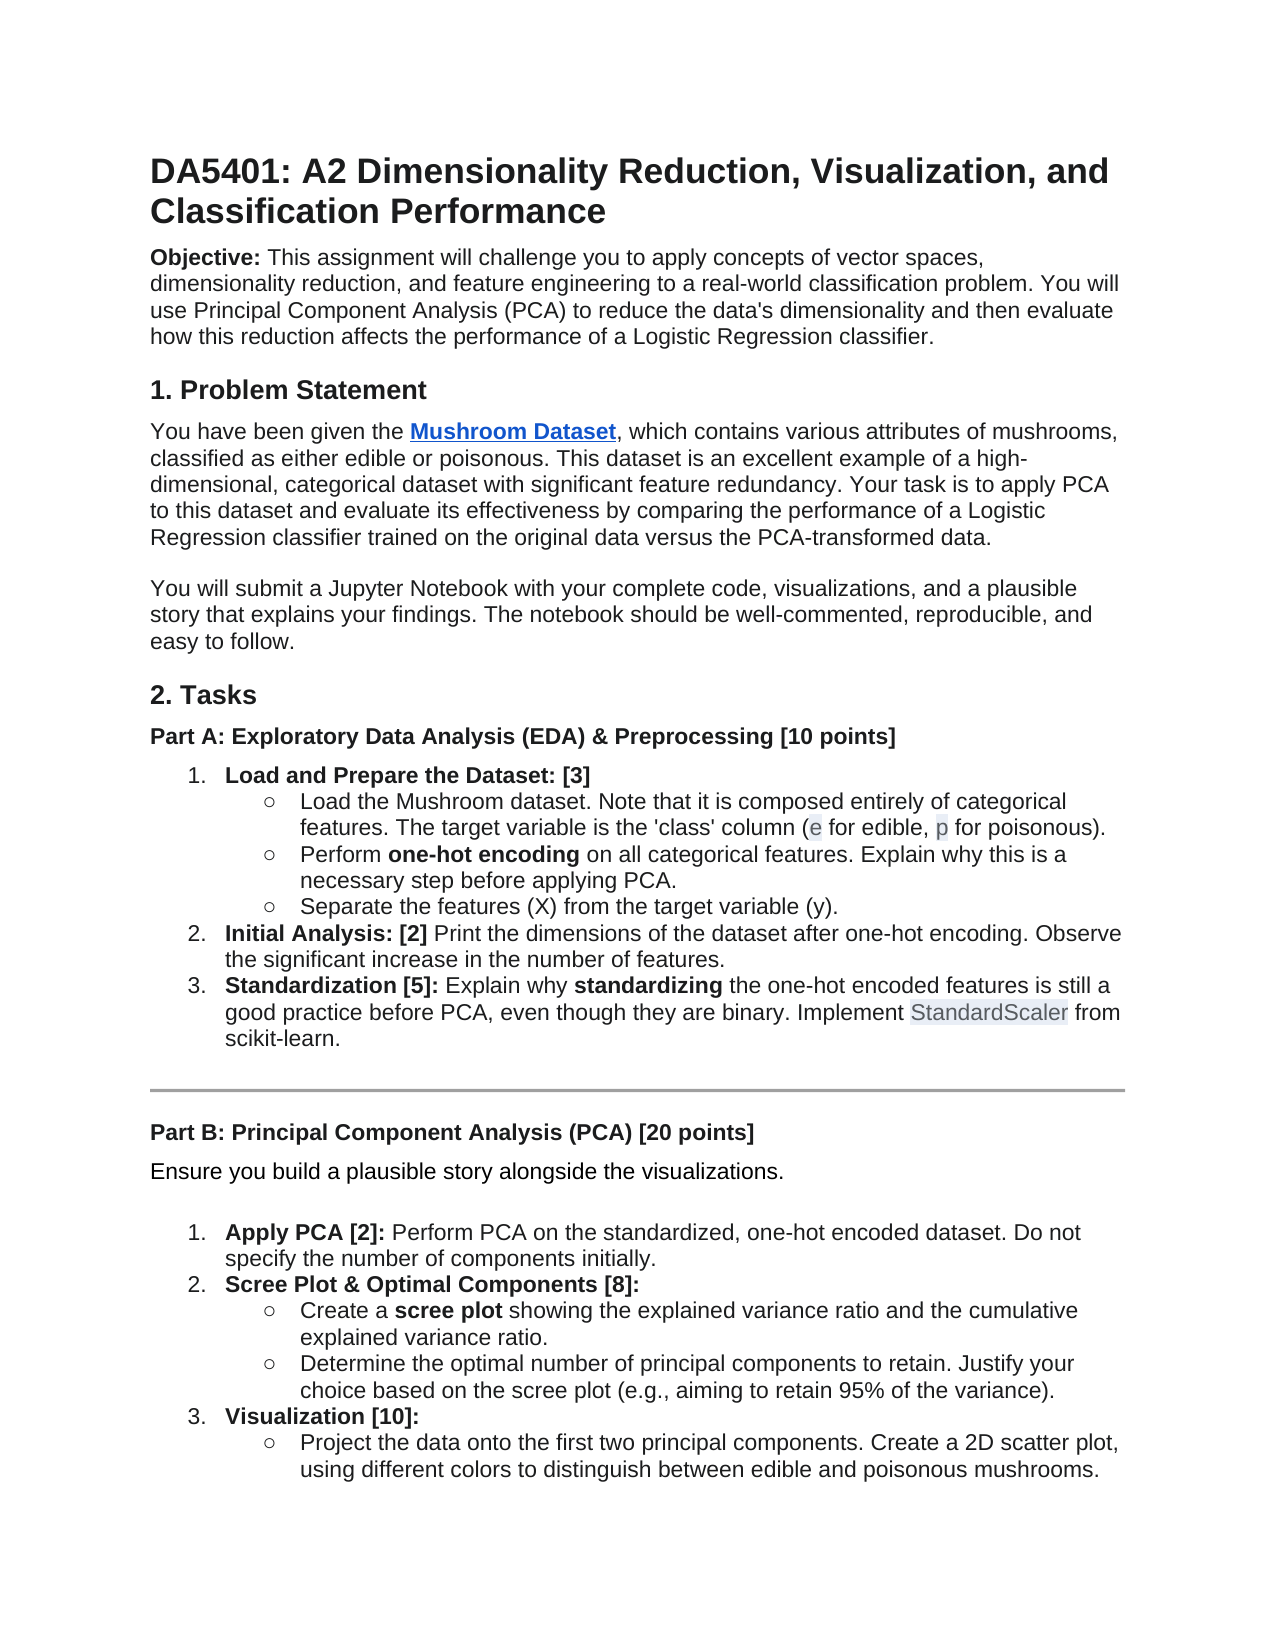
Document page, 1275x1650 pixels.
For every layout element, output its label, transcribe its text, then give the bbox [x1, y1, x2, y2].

text Ensure you build a plausible story alongside the visualizations. [150, 1158, 1125, 1184]
text You will submit a Jupyter Notebook with your complete code, visualizations, and a plausible story that explains your findings. The notebook should be well-commented, reproducible, and easy to follow. [150, 575, 1125, 654]
subtitle 1. Problem Statement [150, 374, 1125, 406]
list Create a scree plot showing the explained variance ratio and the cumulative explained variance ratio. [262, 1297, 1125, 1350]
list Load the Mushroom dataset. Note that it is composed entirely of categorical features. The target variable is the 'class' column (e for edible, p for poisonous). [262, 788, 1125, 841]
list Scree Plot & Optimal Components [8]: [187, 1271, 1125, 1297]
subtitle Part A: Exploratory Data Analysis (EDA) & Preprocessing [10 points] [150, 723, 1125, 749]
subtitle DA5401: A2 Dimensionality Reduction, Visualization, and Classification Performance [150, 150, 1125, 231]
list Standardization [5]: Explain why standardizing the one-hot encoded features is still a good practice before PCA, even though they are binary. Implement StandardScaler from scikit-learn. [187, 972, 1125, 1051]
list Separate the features (X) from the target variable (y). [262, 893, 1125, 920]
list Project the data onto the first two principal components. Create a 2D scatter plot, using different colors to distinguish between edible and poisonous mushrooms. [262, 1429, 1125, 1482]
text You have been given the Mushroom Dataset, which contains various attributes of mushrooms, classified as either edible or poisonous. This dataset is an excellent example of a high-dimensional, categorical dataset with significant feature redundancy. Your task is to apply PCA to this dataset and evaluate its effectiveness by comparing the performance of a Logistic Regression classifier trained on the original data versus the PCA-transformed data. [150, 418, 1125, 550]
subtitle 2. Tasks [150, 679, 1125, 710]
subtitle Part B: Principal Component Analysis (PCA) [20 points] [150, 1119, 1125, 1146]
text Objective: This assignment will challenge you to apply concepts of vector spaces, dimensionality reduction, and feature engineering to a real-world classification problem. You will use Principal Component Analysis (PCA) to reduce the data's dimensionality and then evaluate how this reduction affects the performance of a Logistic Regression classifier. [150, 244, 1125, 349]
list Determine the optimal number of principal components to retain. Justify your choice based on the scree plot (e.g., aiming to retain 95% of the variance). [262, 1350, 1125, 1403]
list Apply PCA [2]: Perform PCA on the standardized, one-hot encoded dataset. Do not specify the number of components initially. [187, 1218, 1125, 1271]
list Visualization [10]: [187, 1403, 1125, 1429]
list Initial Analysis: [2] Print the dimensions of the dataset after one-hot encoding. Observe the significant increase in the number of features. [187, 920, 1125, 972]
list Load and Prepare the Dataset: [3] [187, 762, 1125, 788]
list Perform one-hot encoding on all categorical features. Explain why this is a necessary step before applying PCA. [262, 841, 1125, 893]
